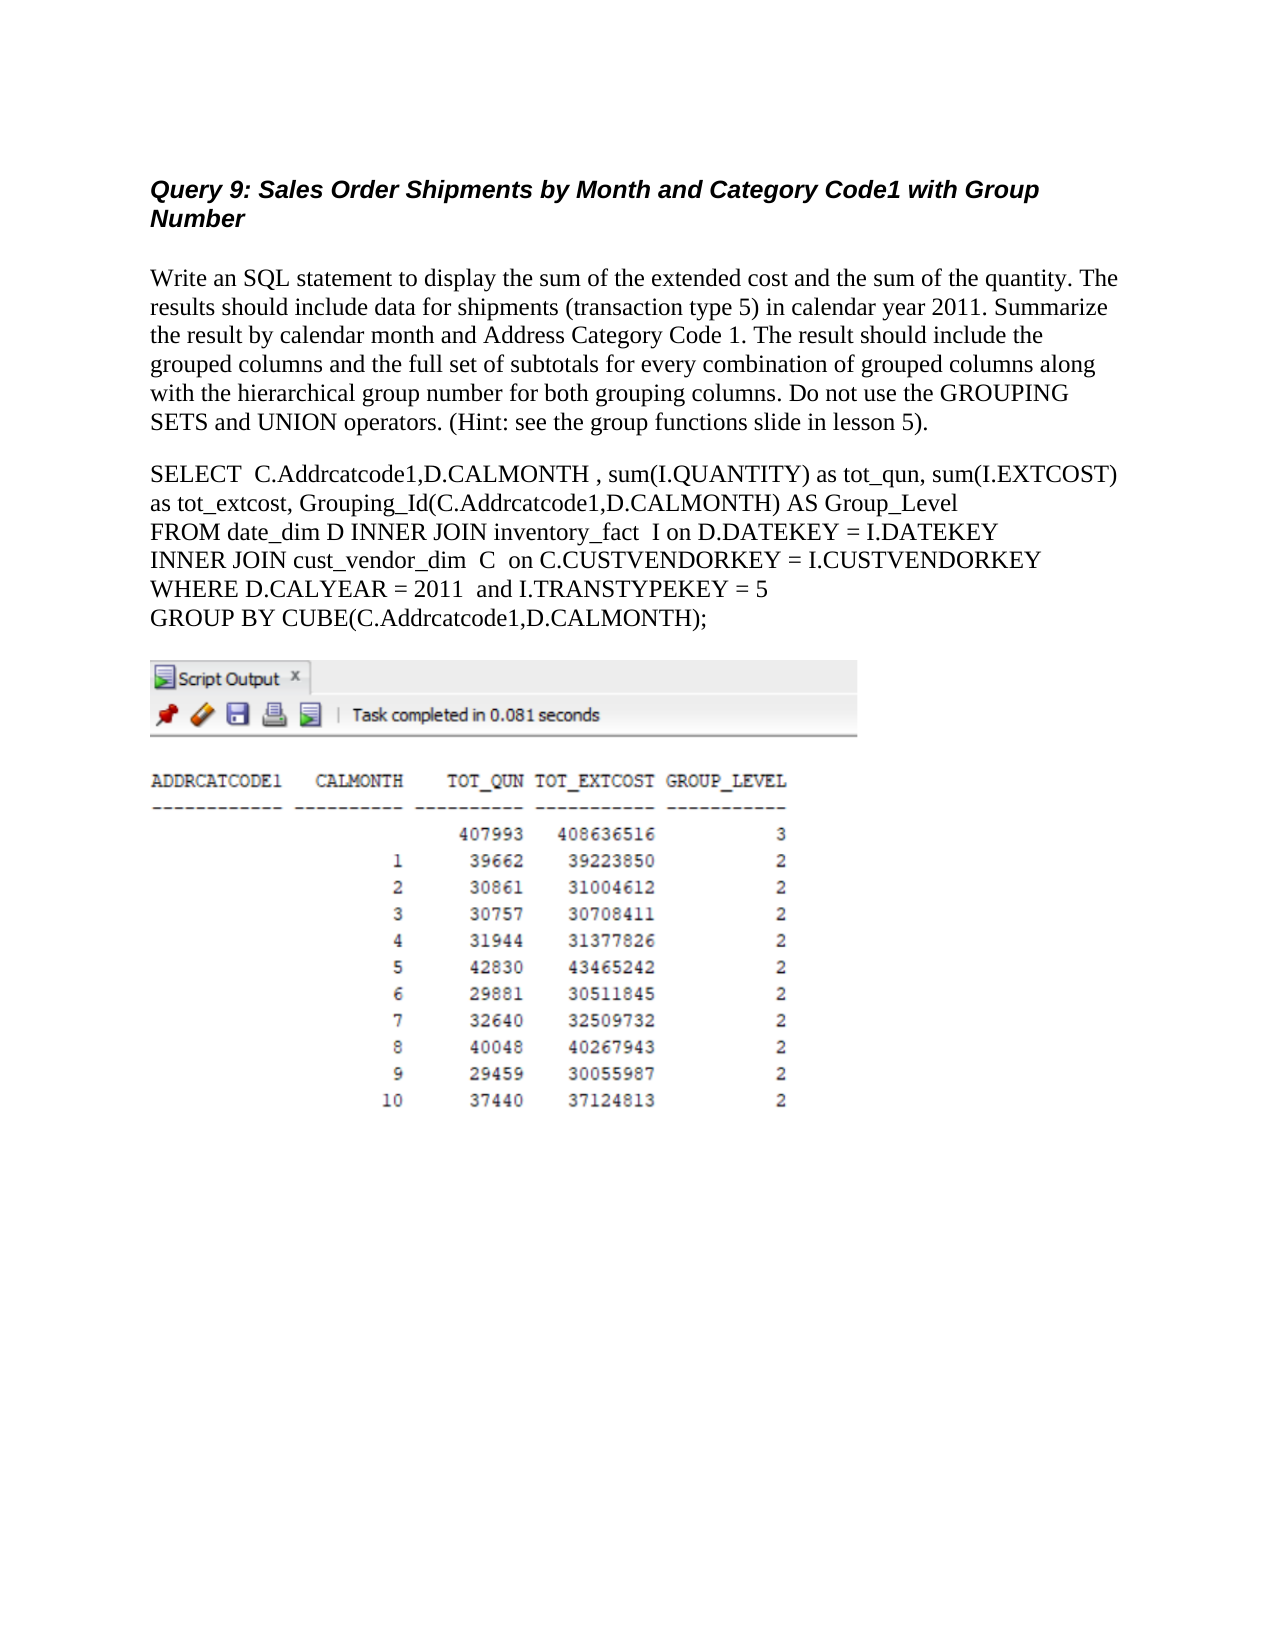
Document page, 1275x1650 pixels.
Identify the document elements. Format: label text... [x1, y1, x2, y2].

text INNER JOIN cust_vendor_dim C on C.CUSTVENDORKEY = I.CUSTVENDORKEY [150, 546, 1125, 574]
picture [150, 660, 858, 1141]
text FROM date_dim D INNER JOIN inventory_fact I on D.DATEKEY = I.DATEKEY [150, 517, 1125, 546]
text SELECT C.Addrcatcode1,D.CALMONTH , sum(I.QUANTITY) as tot_qun, sum(I.EXTCOST) as tot_extcost, Grouping_Id(C.Addrcatcode1,D.CALMONTH) AS Group_Level [150, 459, 1125, 517]
subtitle Query 9: Sales Order Shipments by Month and Category Code1 with Group Number [150, 175, 1125, 232]
text WHERE D.CALYEAR = 2011 and I.TRANSTYPEKEY = 5 [150, 574, 1125, 603]
text GROUP BY CUBE(C.Addrcatcode1,D.CALMONTH); [150, 603, 1125, 632]
text Write an SQL statement to display the sum of the extended cost and the sum of the quantity. The results should include data for shipments (transaction type 5) in calendar year 2011. Summarize the result by calendar month and Address Category Code 1. The result should include the grouped columns and the full set of subtotals for every combination of grouped columns along with the hierarchical group number for both grouping columns. Do not use the GROUPING SETS and UNION operators. (Hint: see the group functions slide in lesson 5). [150, 263, 1125, 435]
